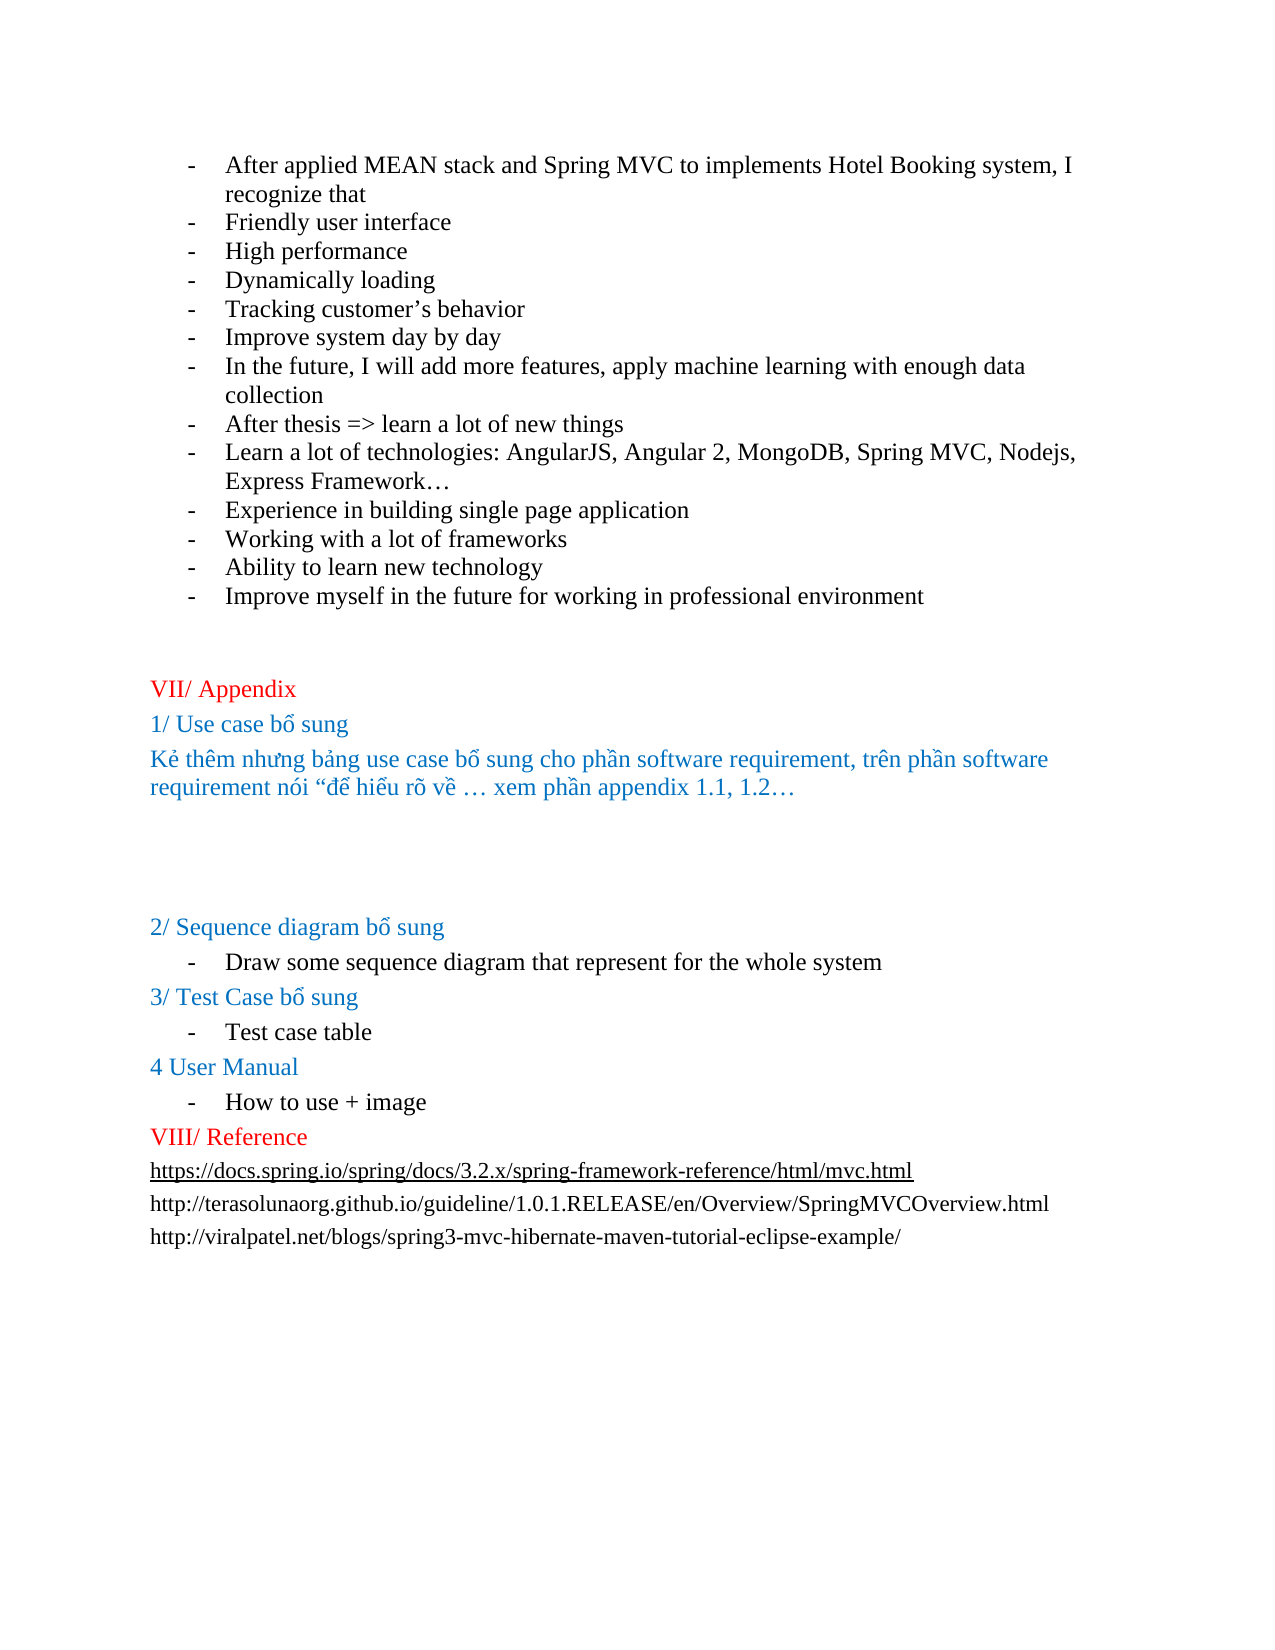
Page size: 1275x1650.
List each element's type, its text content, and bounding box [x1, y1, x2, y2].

text 3/ Test Case bổ sung [150, 982, 1125, 1011]
list Experience in building single page application [187, 495, 1125, 524]
list Test case table [187, 1017, 1125, 1046]
text 2/ Sequence diagram bổ sung [150, 912, 1125, 941]
text https://docs.spring.io/spring/docs/3.2.x/spring-framework-reference/html/mvc.html [150, 1157, 1125, 1184]
list Dynamically loading [187, 265, 1125, 294]
text 4 User Manual [150, 1052, 1125, 1081]
text 1/ Use case bổ sung [150, 709, 1125, 737]
text http://terasolunaorg.github.io/guideline/1.0.1.RELEASE/en/Overview/SpringMVCOverview.html [150, 1190, 1125, 1216]
list Working with a lot of frameworks [187, 524, 1125, 552]
text http://viralpatel.net/blogs/spring3-mvc-hibernate-maven-tutorial-eclipse-example/ [150, 1223, 1125, 1249]
text VIII/ Reference [150, 1122, 1125, 1151]
list High performance [187, 236, 1125, 265]
list After applied MEAN stack and Spring MVC to implements Hotel Booking system, I recognize that [187, 150, 1125, 207]
list Friendly user interface [187, 207, 1125, 236]
list Learn a lot of technologies: AngularJS, Angular 2, MongoDB, Spring MVC, Nodejs, Express Framework… [187, 437, 1125, 495]
list Tracking customer’s behavior [187, 294, 1125, 322]
list After thesis => learn a lot of new things [187, 409, 1125, 437]
list Draw some sequence diagram that represent for the whole system [187, 947, 1125, 976]
list Improve myself in the future for working in professional environment [187, 581, 1125, 610]
text Kẻ thêm nhưng bảng use case bổ sung cho phần software requirement, trên phần software requirement nói “để hiểu rõ về … xem phần appendix 1.1, 1.2… [150, 744, 1125, 801]
list In the future, I will add more features, apply machine learning with enough data collection [187, 351, 1125, 409]
list Improve system day by day [187, 322, 1125, 351]
text VII/ Appendix [150, 674, 1125, 702]
list Ability to learn new technology [187, 552, 1125, 581]
list How to use + image [187, 1087, 1125, 1116]
